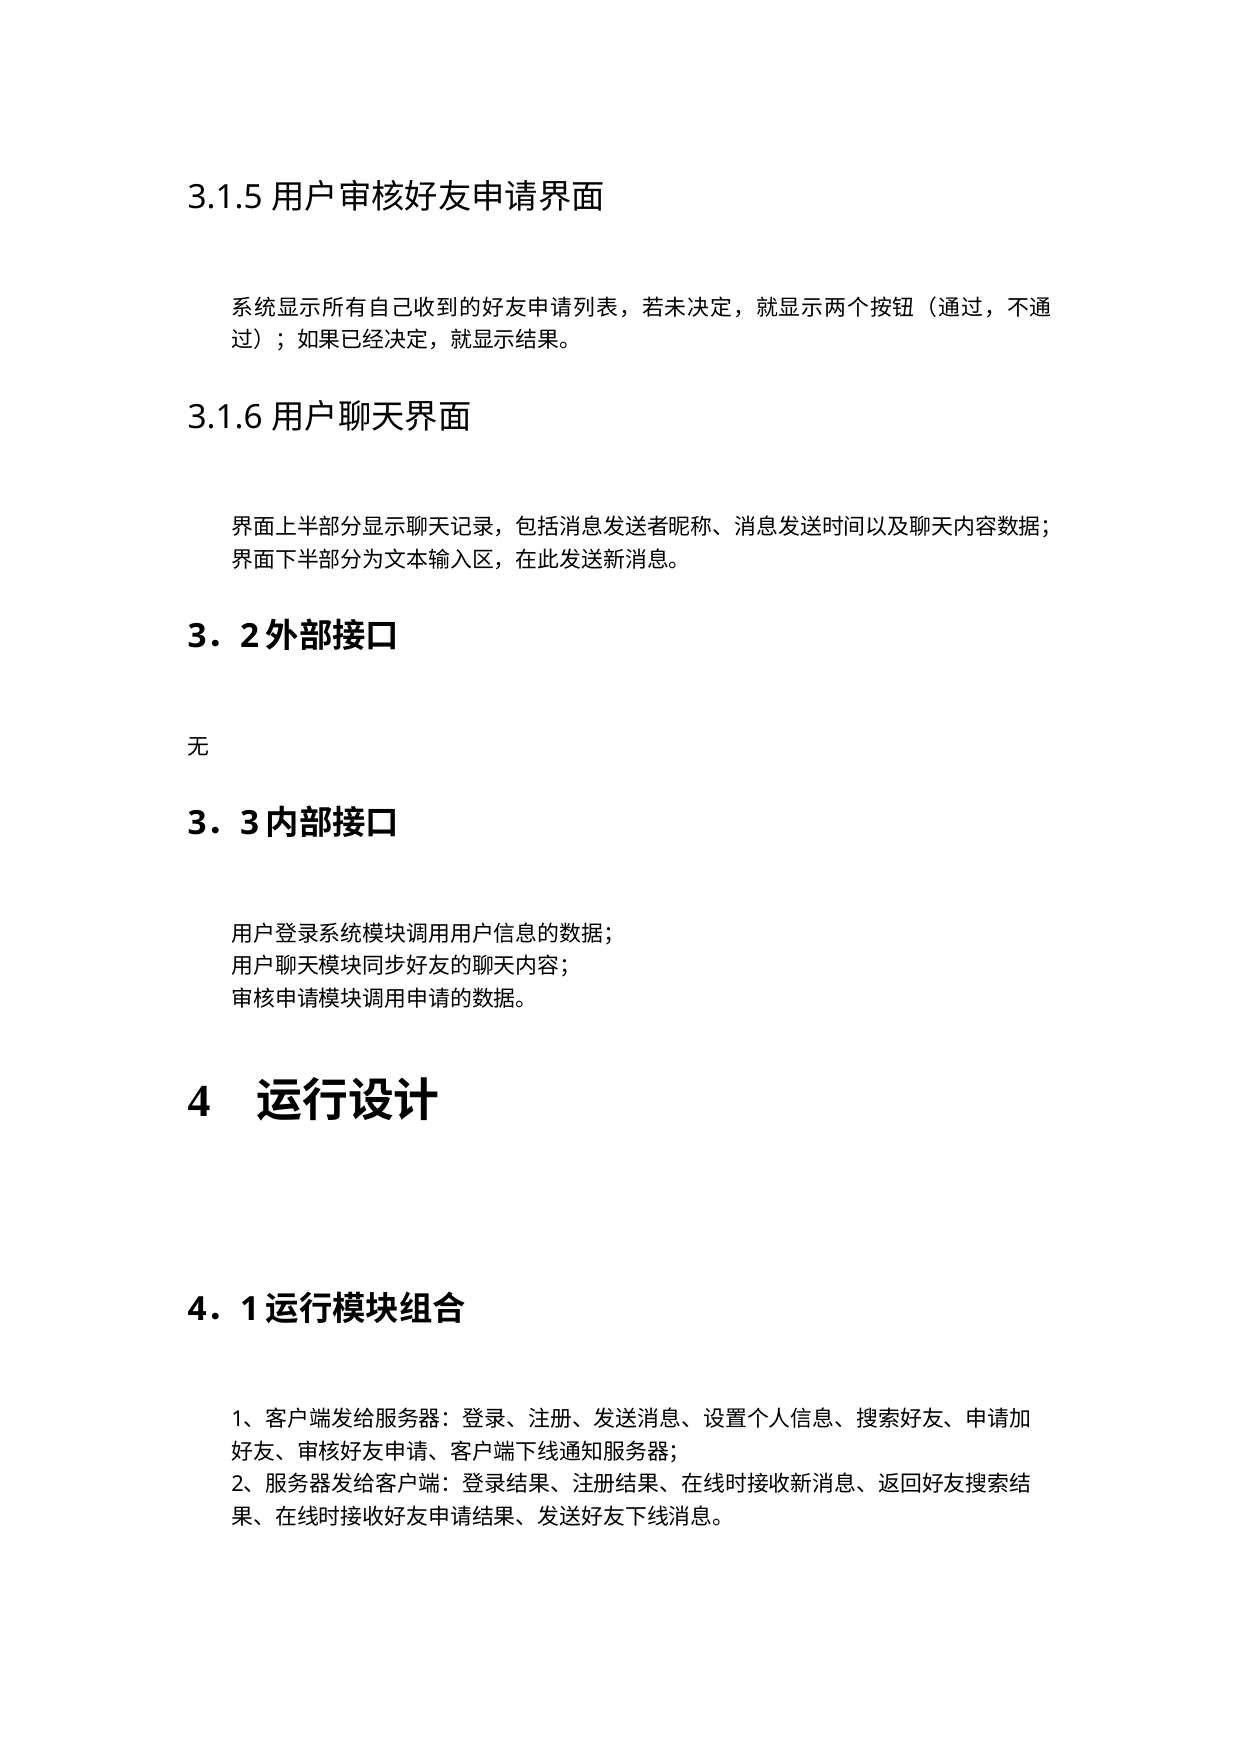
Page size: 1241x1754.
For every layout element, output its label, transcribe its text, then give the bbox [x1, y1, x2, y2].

list 系统显示所有自己收到的好友申请列表，若未决定，就显示两个按钮（通过，不通过）；如果已经决定，就显示结果。 [231, 289, 1053, 354]
text 1、客户端发给服务器：登录、注册、发送消息、设置个人信息、搜索好友、申请加好友、审核好友申请、客户端下线通知服务器； [231, 1401, 1053, 1466]
text 无 [187, 728, 1053, 761]
subtitle 3.1.5 用户审核好友申请界面 [187, 162, 1053, 227]
text 用户登录系统模块调用用户信息的数据； [187, 915, 1053, 948]
list 界面下半部分为文本输入区，在此发送新消息。 [231, 541, 1053, 574]
subtitle 4．1运行模块组合 [187, 1274, 1053, 1339]
list 界面上半部分显示聊天记录，包括消息发送者昵称、消息发送时间以及聊天内容数据； [231, 509, 1053, 541]
subtitle 3．3内部接口 [187, 788, 1053, 853]
subtitle 3.1.6 用户聊天界面 [187, 381, 1053, 446]
subtitle 4 运行设计 [187, 1048, 1053, 1146]
text 审核申请模块调用申请的数据。 [187, 980, 1053, 1013]
text 用户聊天模块同步好友的聊天内容； [187, 948, 1053, 980]
subtitle 3．2外部接口 [187, 601, 1053, 666]
text 2、服务器发给客户端：登录结果、注册结果、在线时接收新消息、返回好友搜索结果、在线时接收好友申请结果、发送好友下线消息。 [231, 1466, 1053, 1531]
